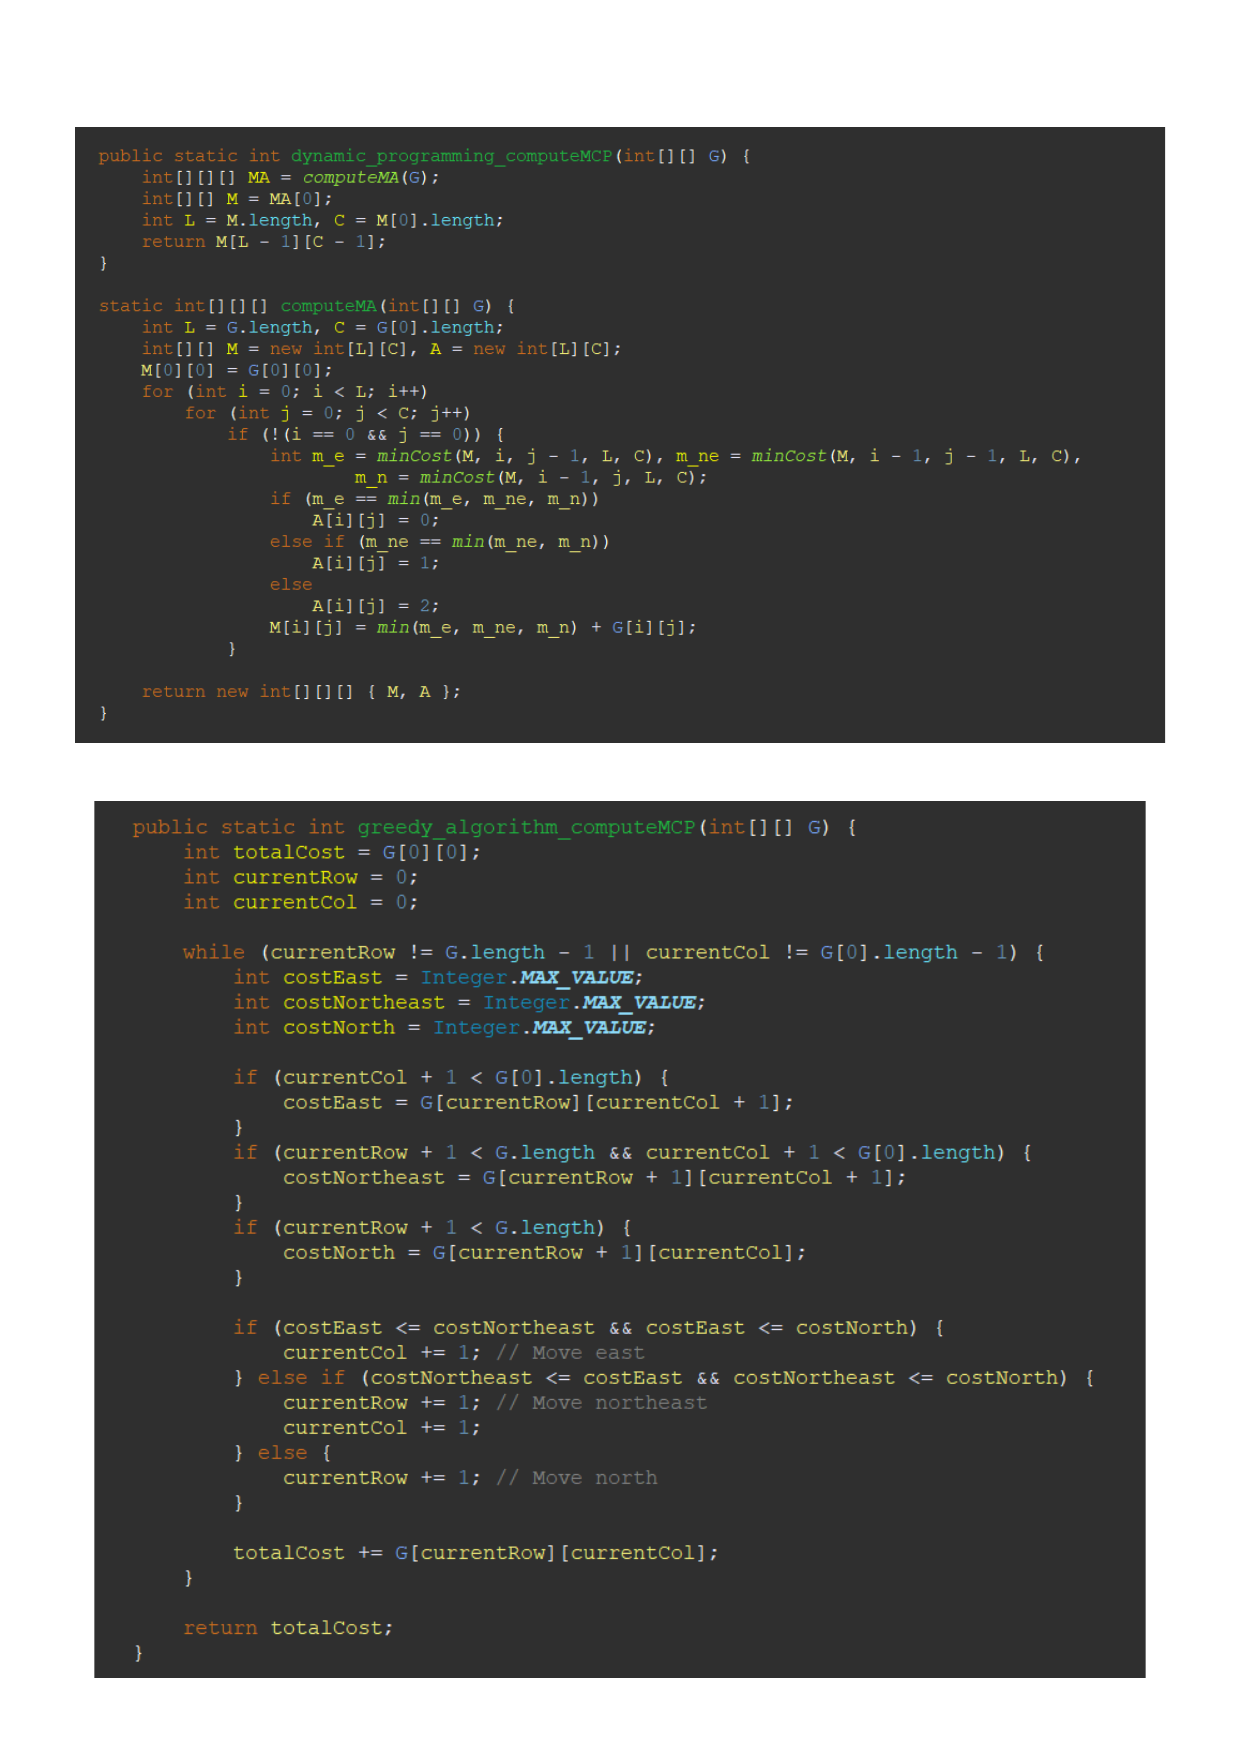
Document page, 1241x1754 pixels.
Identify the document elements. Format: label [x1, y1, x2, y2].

picture [75, 127, 1166, 743]
picture [94, 801, 1146, 1678]
